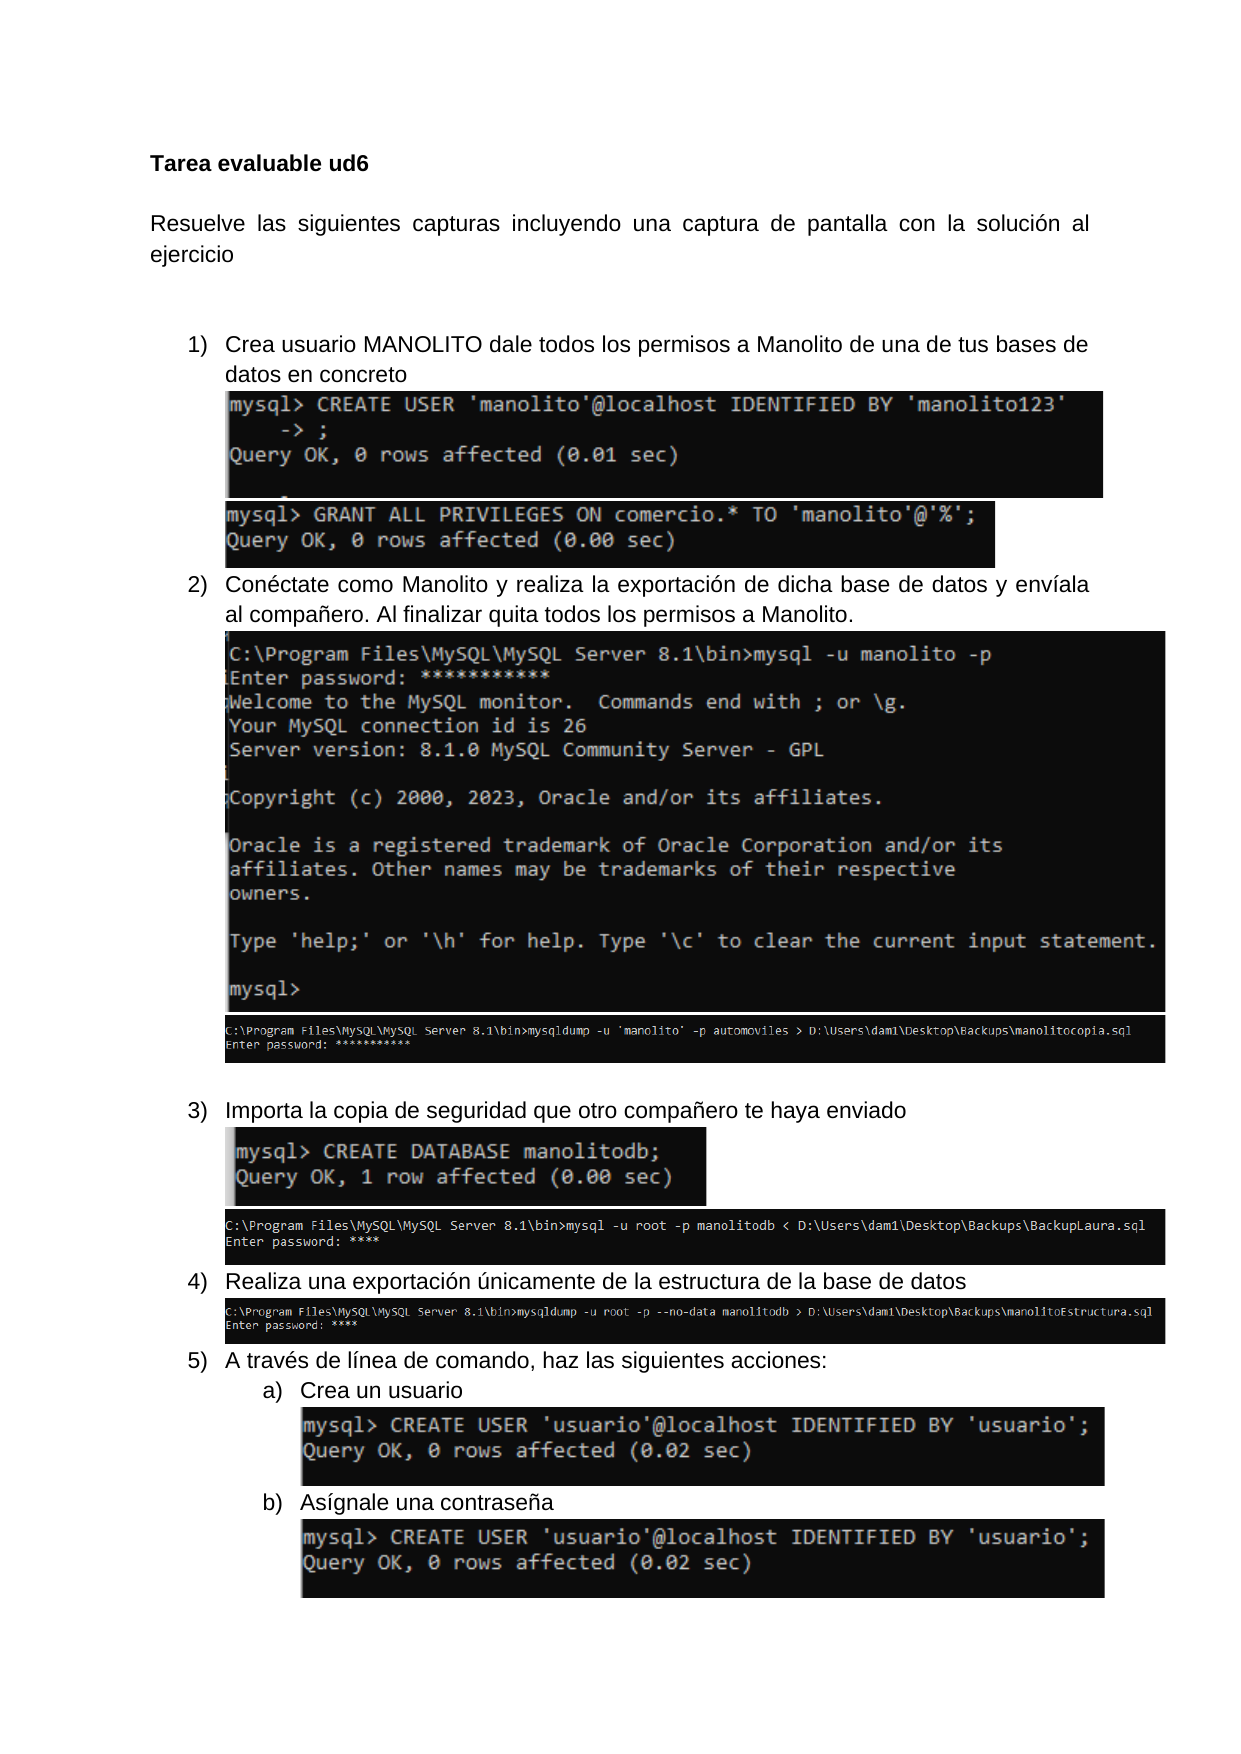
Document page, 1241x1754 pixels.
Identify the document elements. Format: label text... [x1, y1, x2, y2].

list Realiza una exportación únicamente de la estructura de la base de datos [187, 1268, 1090, 1294]
picture [225, 1209, 1166, 1265]
text Tarea evaluable ud6 [150, 150, 1090, 176]
list Importa la copia de seguridad que otro compañero te haya enviado [187, 1097, 1090, 1123]
picture [225, 631, 1166, 1012]
picture [225, 1015, 1166, 1063]
picture [225, 501, 996, 568]
picture [225, 391, 1104, 498]
text Resuelve las siguientes capturas incluyendo una captura de pantalla con la solución al ejercicio [150, 210, 1090, 267]
list A través de línea de comando, haz las siguientes acciones: [187, 1347, 1090, 1373]
list Crea un usuario [262, 1377, 1090, 1403]
picture [225, 1127, 707, 1206]
list Crea usuario MANOLITO dale todos los permisos a Manolito de una de tus bases de datos en concreto [187, 331, 1090, 388]
picture [300, 1407, 1105, 1486]
picture [225, 1298, 1166, 1344]
list Conéctate como Manolito y realiza la exportación de dicha base de datos y envíala al compañero. Al finalizar quita todos los permisos a Manolito. [187, 571, 1090, 628]
picture [300, 1519, 1105, 1598]
list Asígnale una contraseña [262, 1489, 1090, 1516]
